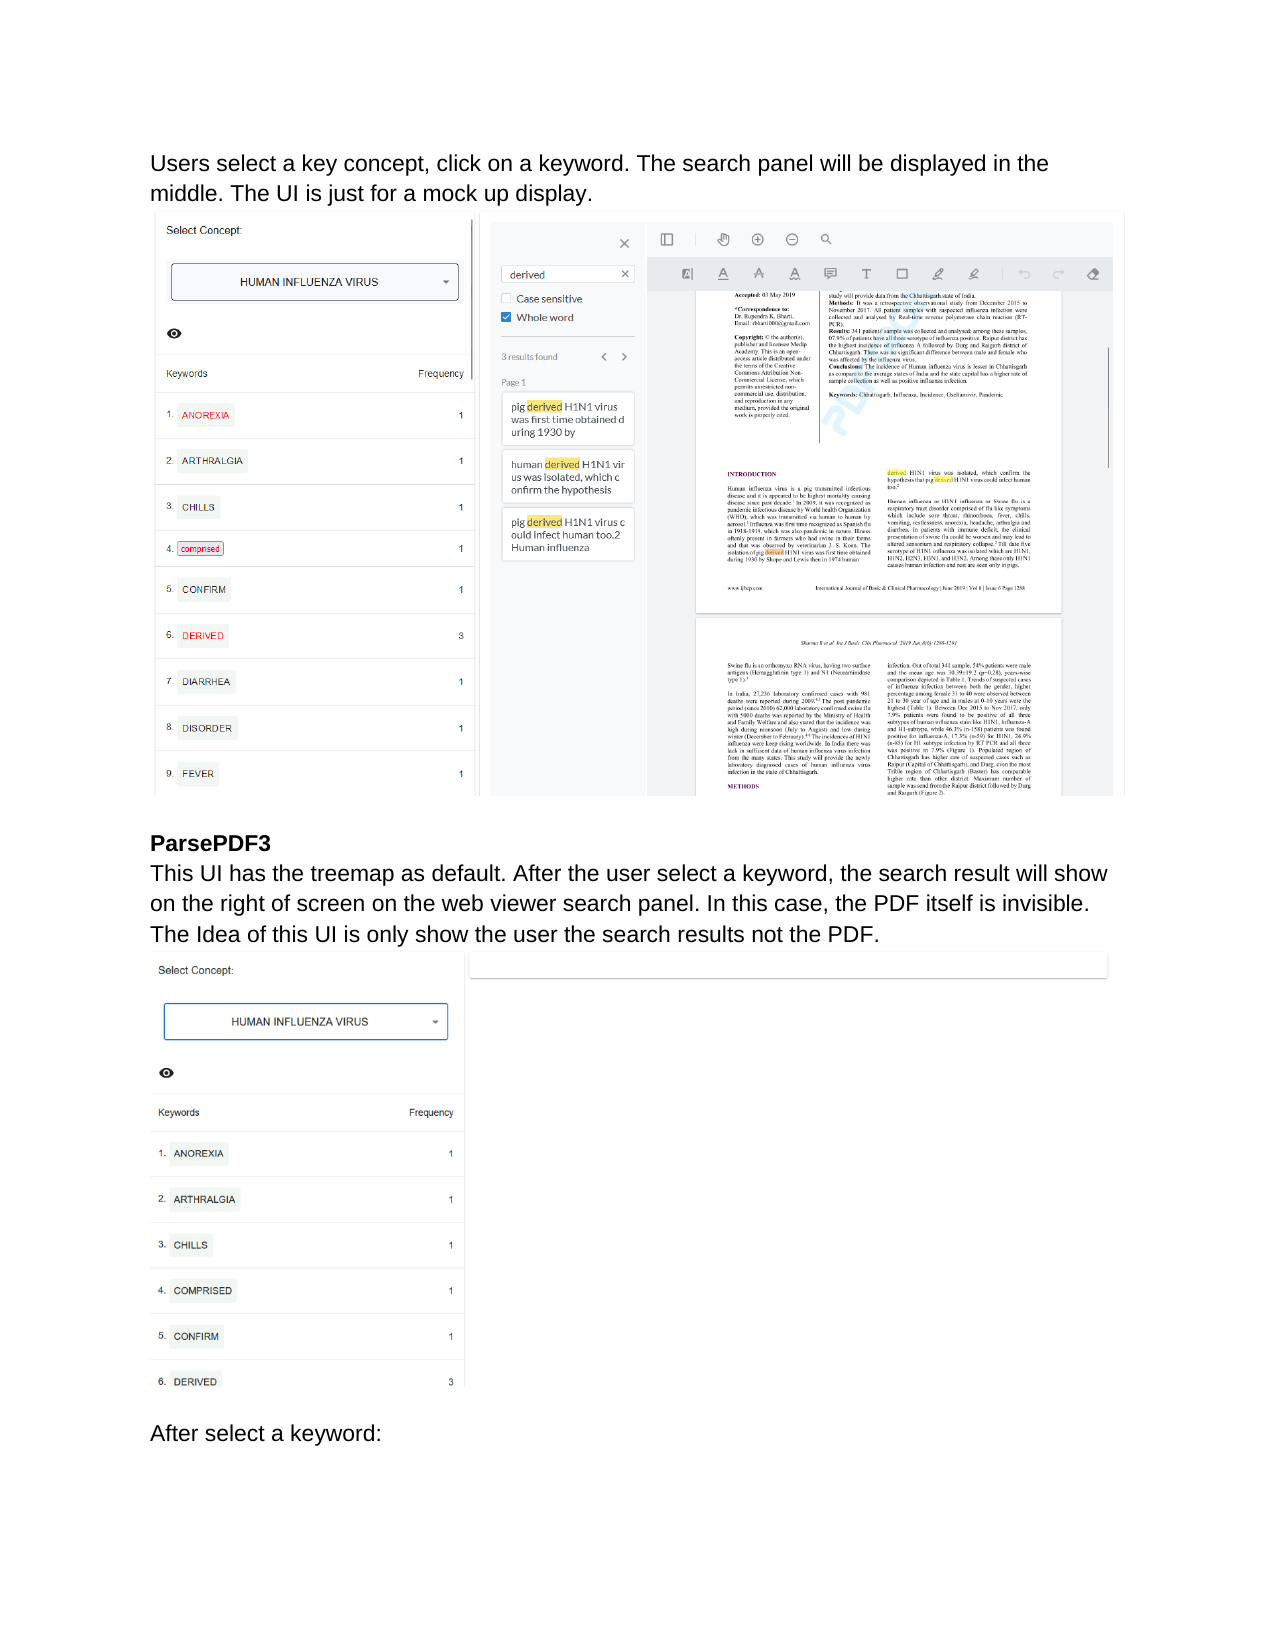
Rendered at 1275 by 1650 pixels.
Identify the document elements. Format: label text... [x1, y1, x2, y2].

picture [150, 950, 1125, 1387]
text Users select a key concept, click on a keyword. The search panel will be displayed in the middle. The UI is just for a mock up display. [150, 150, 1125, 207]
picture [150, 210, 1125, 796]
text ParsePDF3 [150, 830, 1125, 856]
text After select a keyword: [150, 1420, 1125, 1447]
text This UI has the treemap as default. After the user select a keyword, the search result will show on the right of screen on the web viewer search panel. In this case, the PDF itself is invisible. The Idea of this UI is only show the user the search results not the PDF. [150, 860, 1125, 950]
